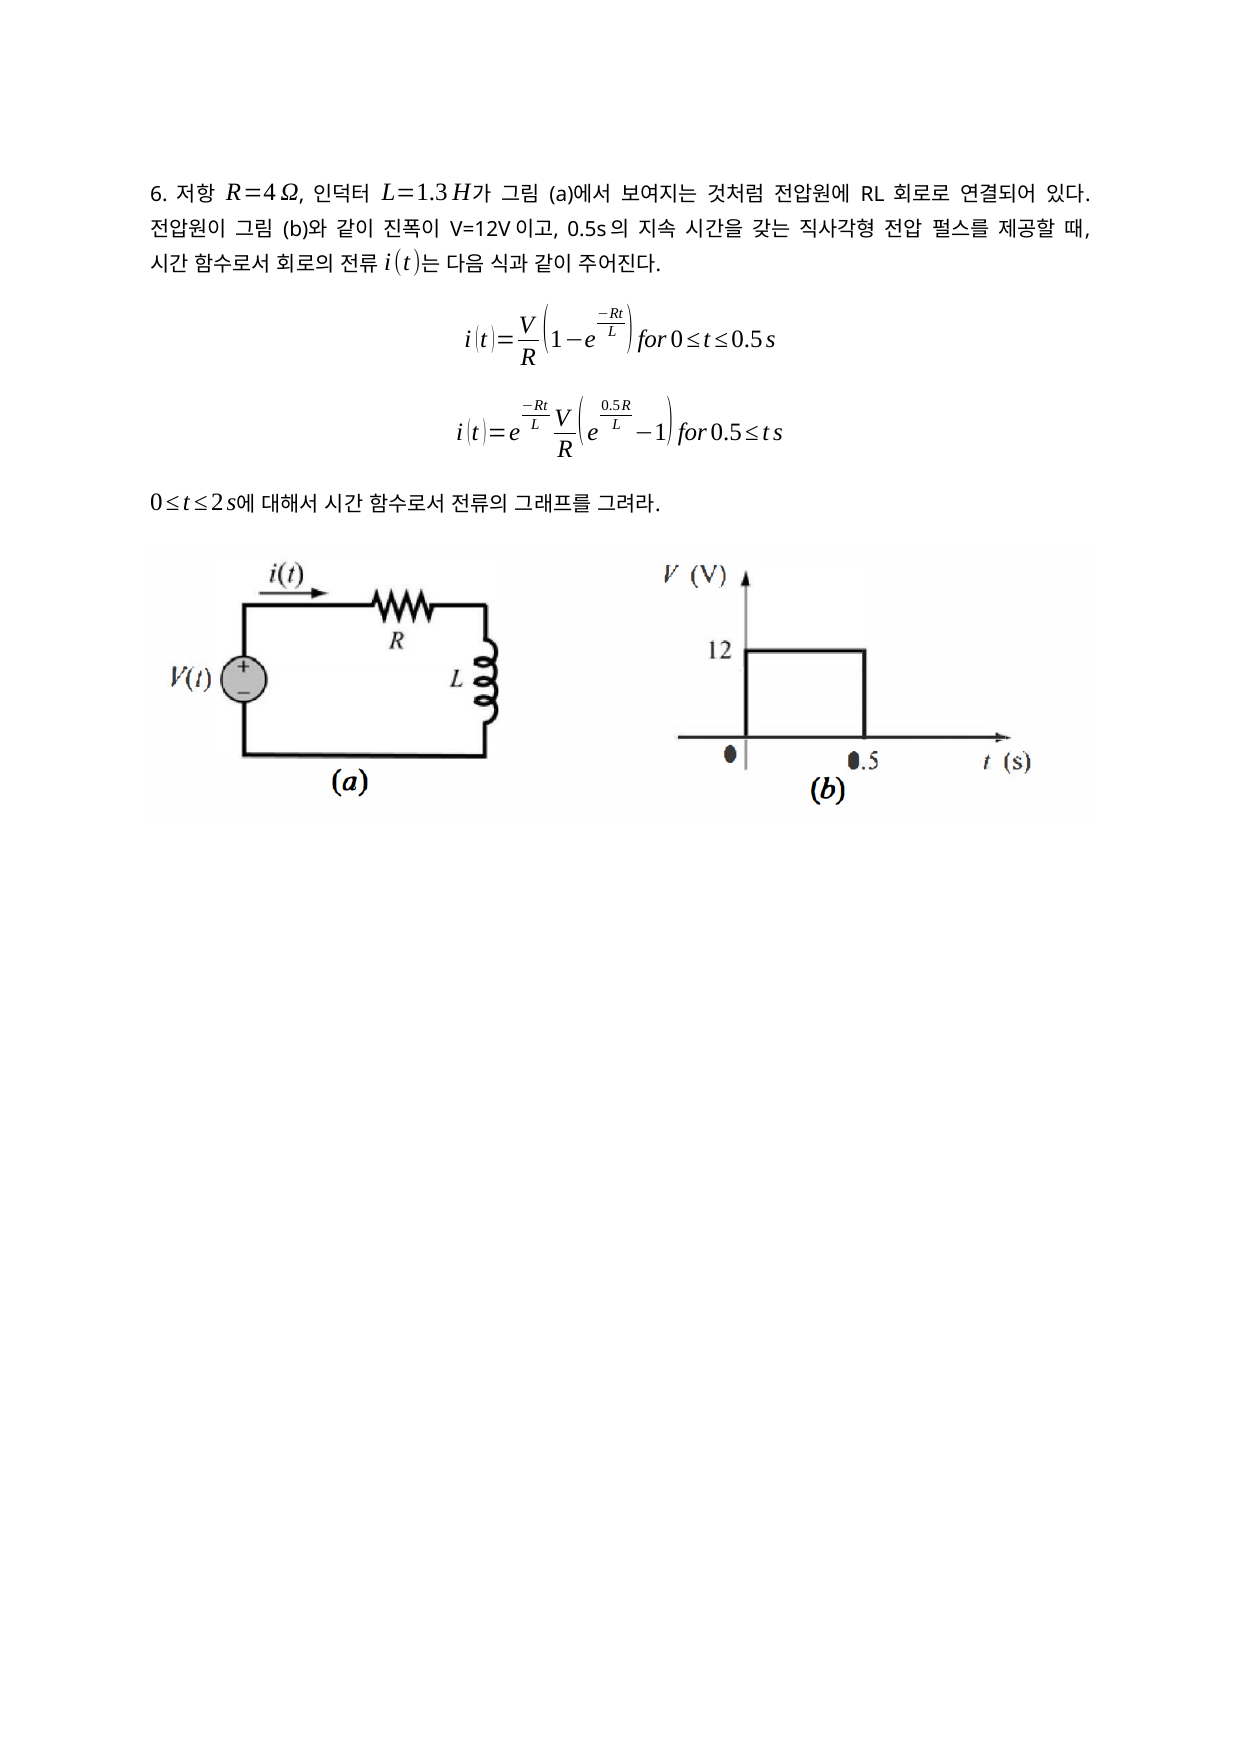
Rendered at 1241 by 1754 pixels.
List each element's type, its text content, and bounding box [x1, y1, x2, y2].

picture [150, 543, 1091, 824]
text 6. 저항 , 인덕터 가 그림 (a)에서 보여지는 것처럼 전압원에 RL 회로로 연결되어 있다. 전압원이 그림 (b)와 같이 진폭이 V=12V이고, 0.5s의 지속 시간을 갖는 직사각형 전압 펄스를 제공할 때, 시간 함수로서 회로의 전류 는 다음 식과 같이 주어진다. [150, 177, 1090, 277]
text 에 대해서 시간 함수로서 전류의 그래프를 그려라. [150, 487, 1090, 518]
